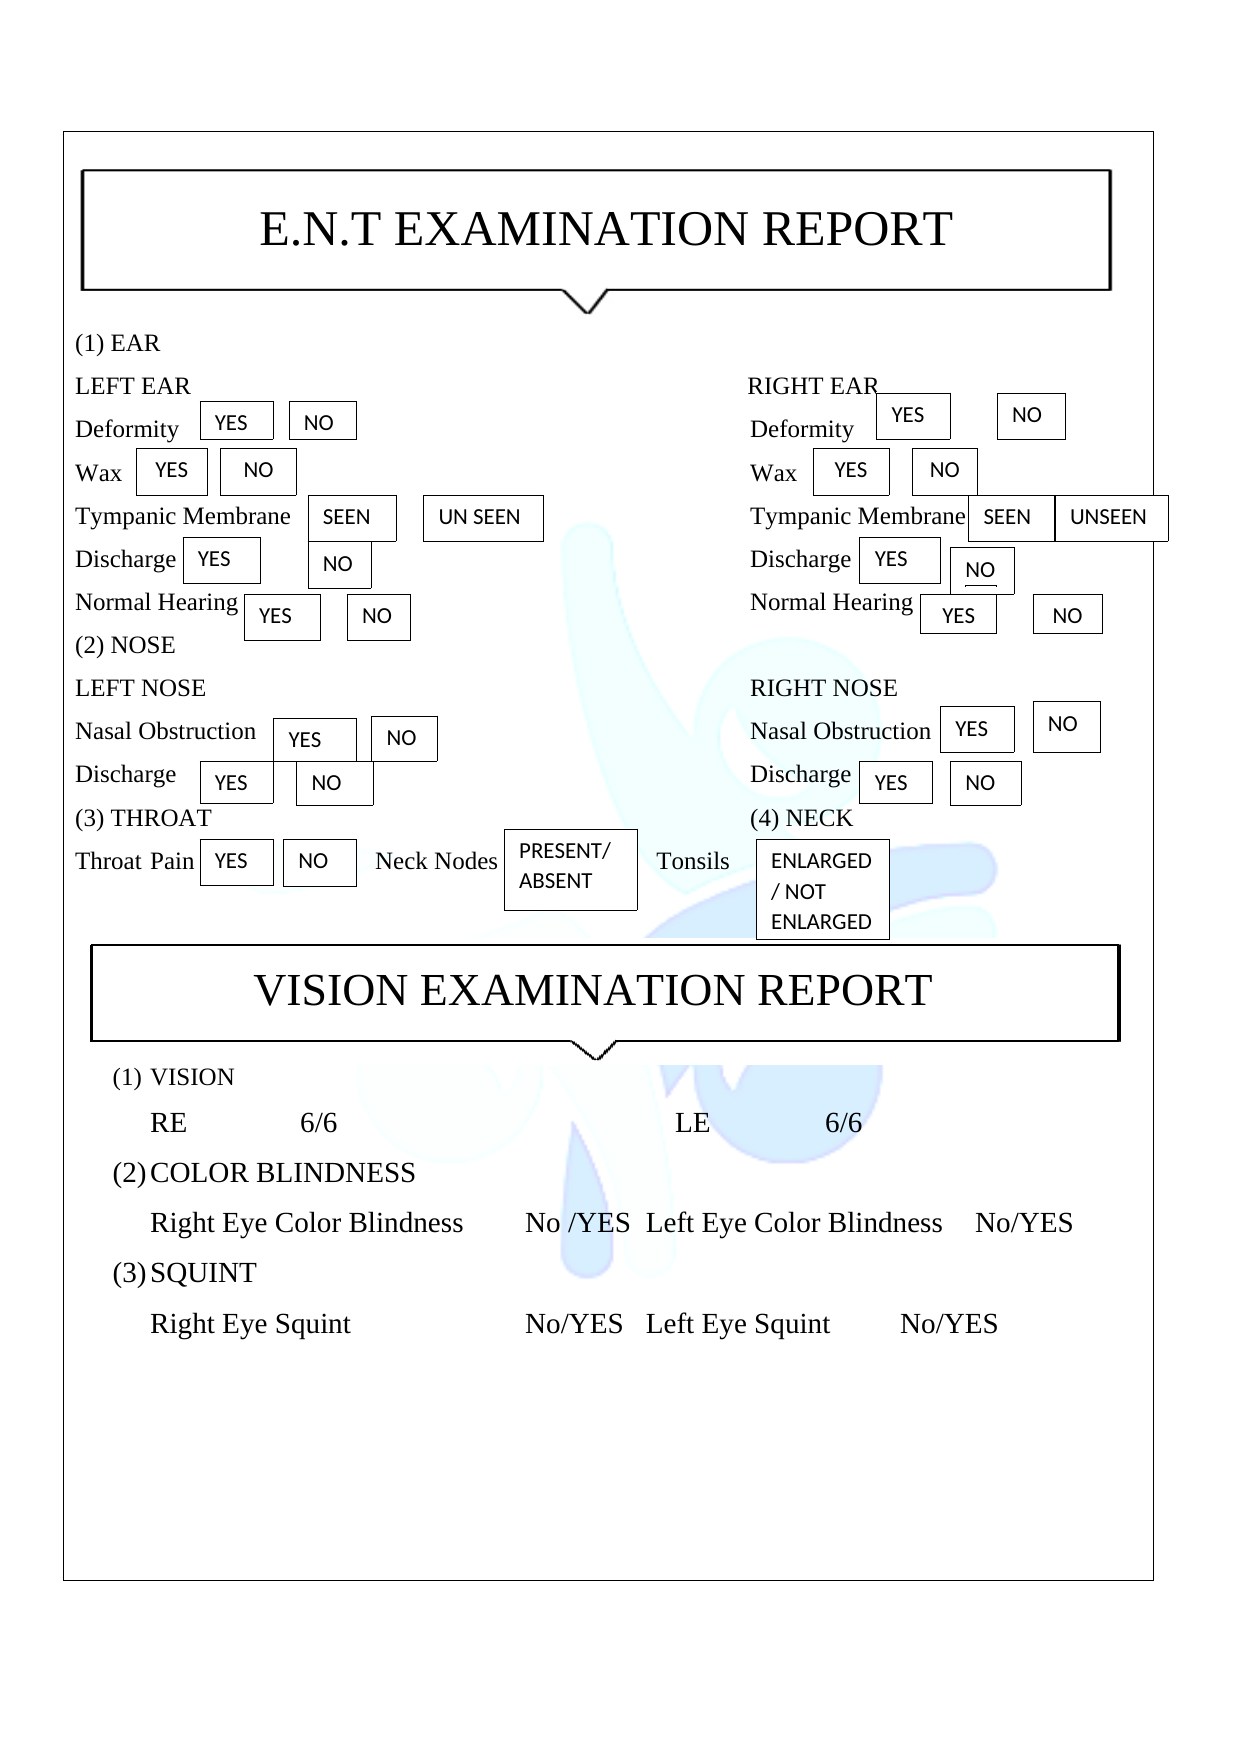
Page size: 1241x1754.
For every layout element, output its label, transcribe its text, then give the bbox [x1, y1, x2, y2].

picture [64, 162, 1126, 320]
picture [73, 938, 1135, 1065]
table_header (1) EAR LEFT EAR RIGHT EAR Deformity Deformity Wax Wax Tympanic Membrane Tympanic Membrane Discharge Discharge Normal Hearing Normal Hearing (2) NOSE LEFT NOSE RIGHT NOSE Nasal Obstruction Nasal Obstruction Discharge Discharge (3) THROAT (4) NECK Throat Pain Neck Nodes Tonsils VISION RE 6/6 LE 6/6 COLOR BLINDNESS Right Eye Color Blindness No /YES Left Eye Color Blindness No/YES SQUINT Right Eye Squint No/YES Left Eye Squint No/YES [64, 132, 1153, 1580]
